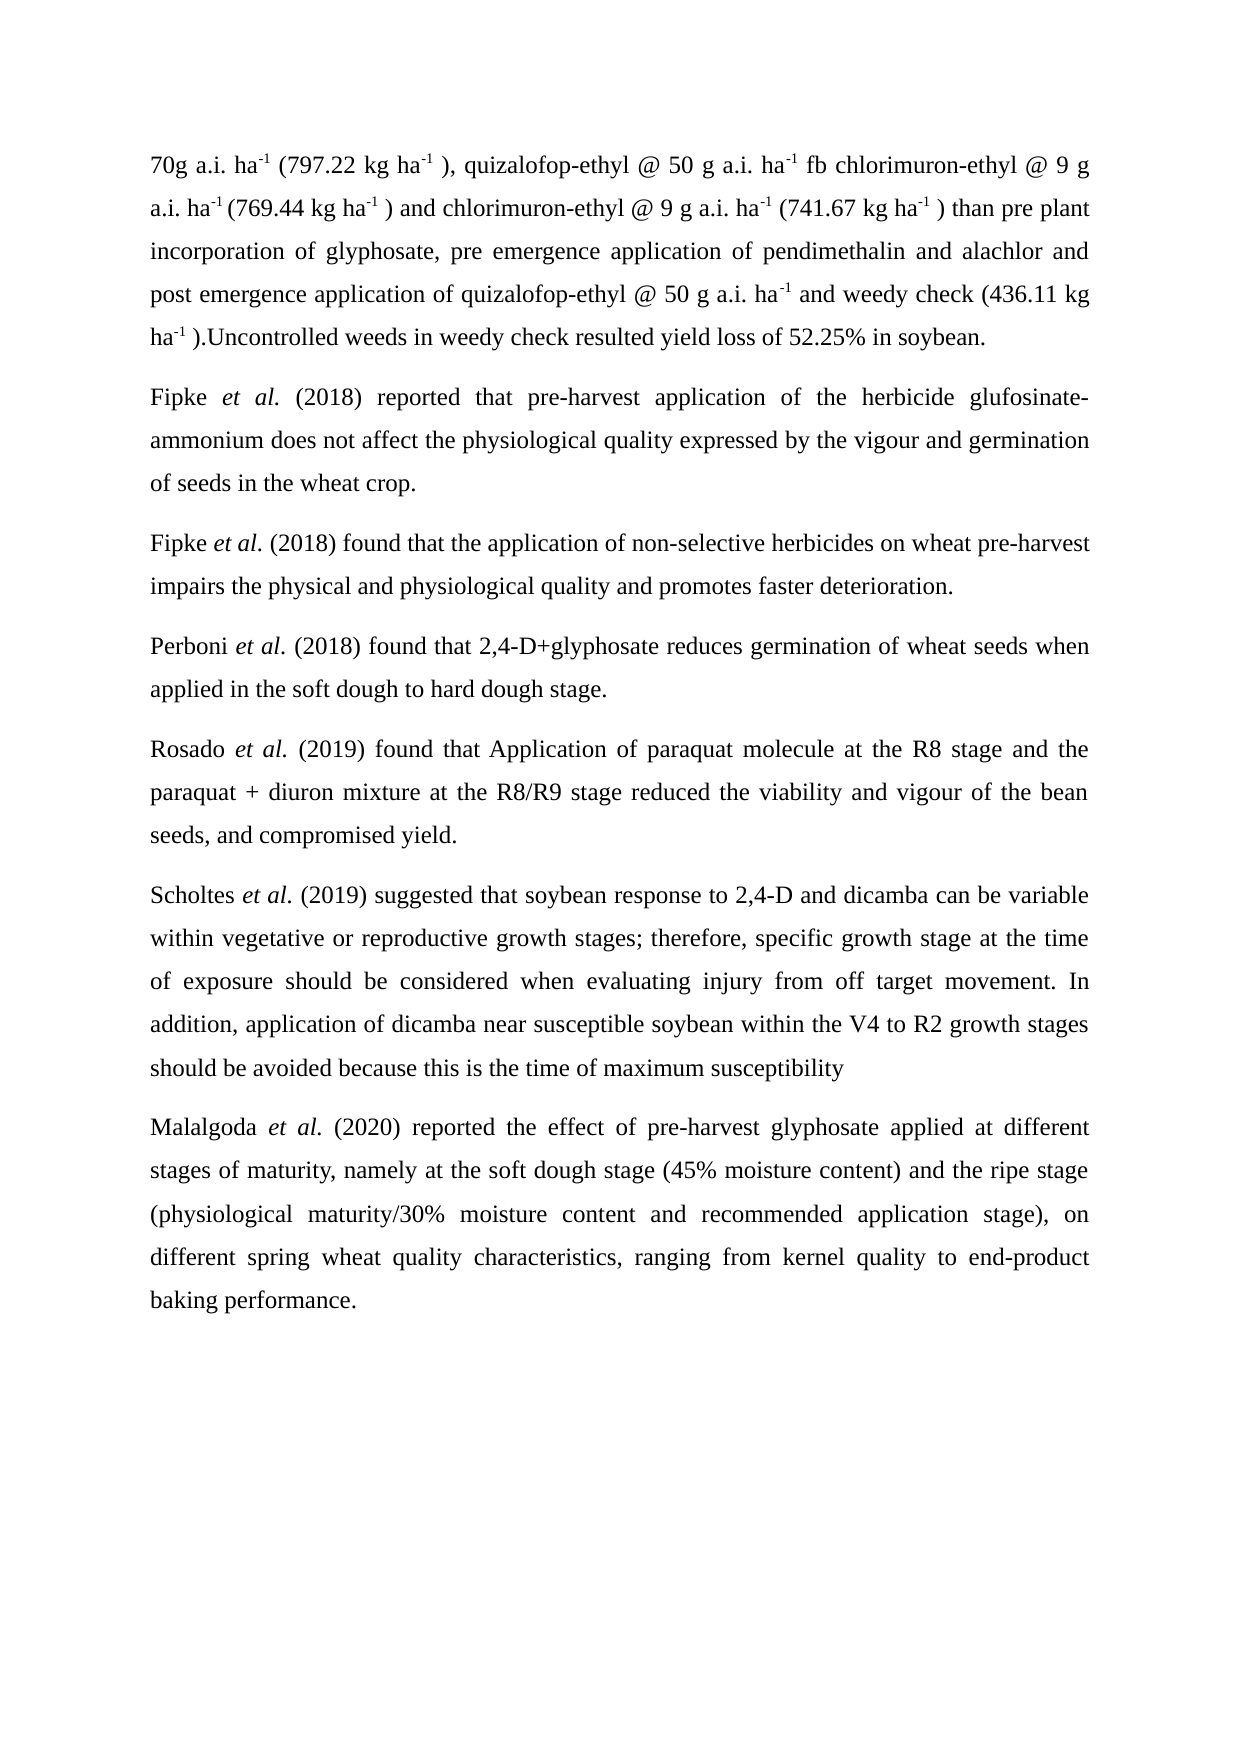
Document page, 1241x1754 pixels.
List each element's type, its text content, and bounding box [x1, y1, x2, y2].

text Rosado et al. (2019) found that Application of paraquat molecule at the R8 stage and the paraquat + diuron mixture at the R8/R9 stage reduced the viability and vigour of the bean seeds, and compromised yield. [150, 734, 1090, 849]
text Fipke et al. (2018) reported that pre-harvest application of the herbicide glufosinate-ammonium does not affect the physiological quality expressed by the vigour and germination of seeds in the wheat crop. [150, 382, 1090, 497]
text Fipke et al. (2018) found that the application of non-selective herbicides on wheat pre-harvest impairs the physical and physiological quality and promotes faster deterioration. [150, 528, 1090, 600]
text Malalgoda et al. (2020) reported the effect of pre-harvest glyphosate applied at different stages of maturity, namely at the soft dough stage (45% moisture content) and the ripe stage (physiological maturity/30% moisture content and recommended application stage), on different spring wheat quality characteristics, ranging from kernel quality to end-product baking performance. [150, 1112, 1090, 1314]
text Scholtes et al. (2019) suggested that soybean response to 2,4-D and dicamba can be variable within vegetative or reproductive growth stages; therefore, specific growth stage at the time of exposure should be considered when evaluating injury from off target movement. In addition, application of dicamba near susceptible soybean within the V4 to R2 growth stages should be avoided because this is the time of maximum susceptibility [150, 880, 1090, 1081]
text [150, 150, 1090, 351]
text Perboni et al. (2018) found that 2,4-D+glyphosate reduces germination of wheat seeds when applied in the soft dough to hard dough stage. [150, 631, 1090, 703]
